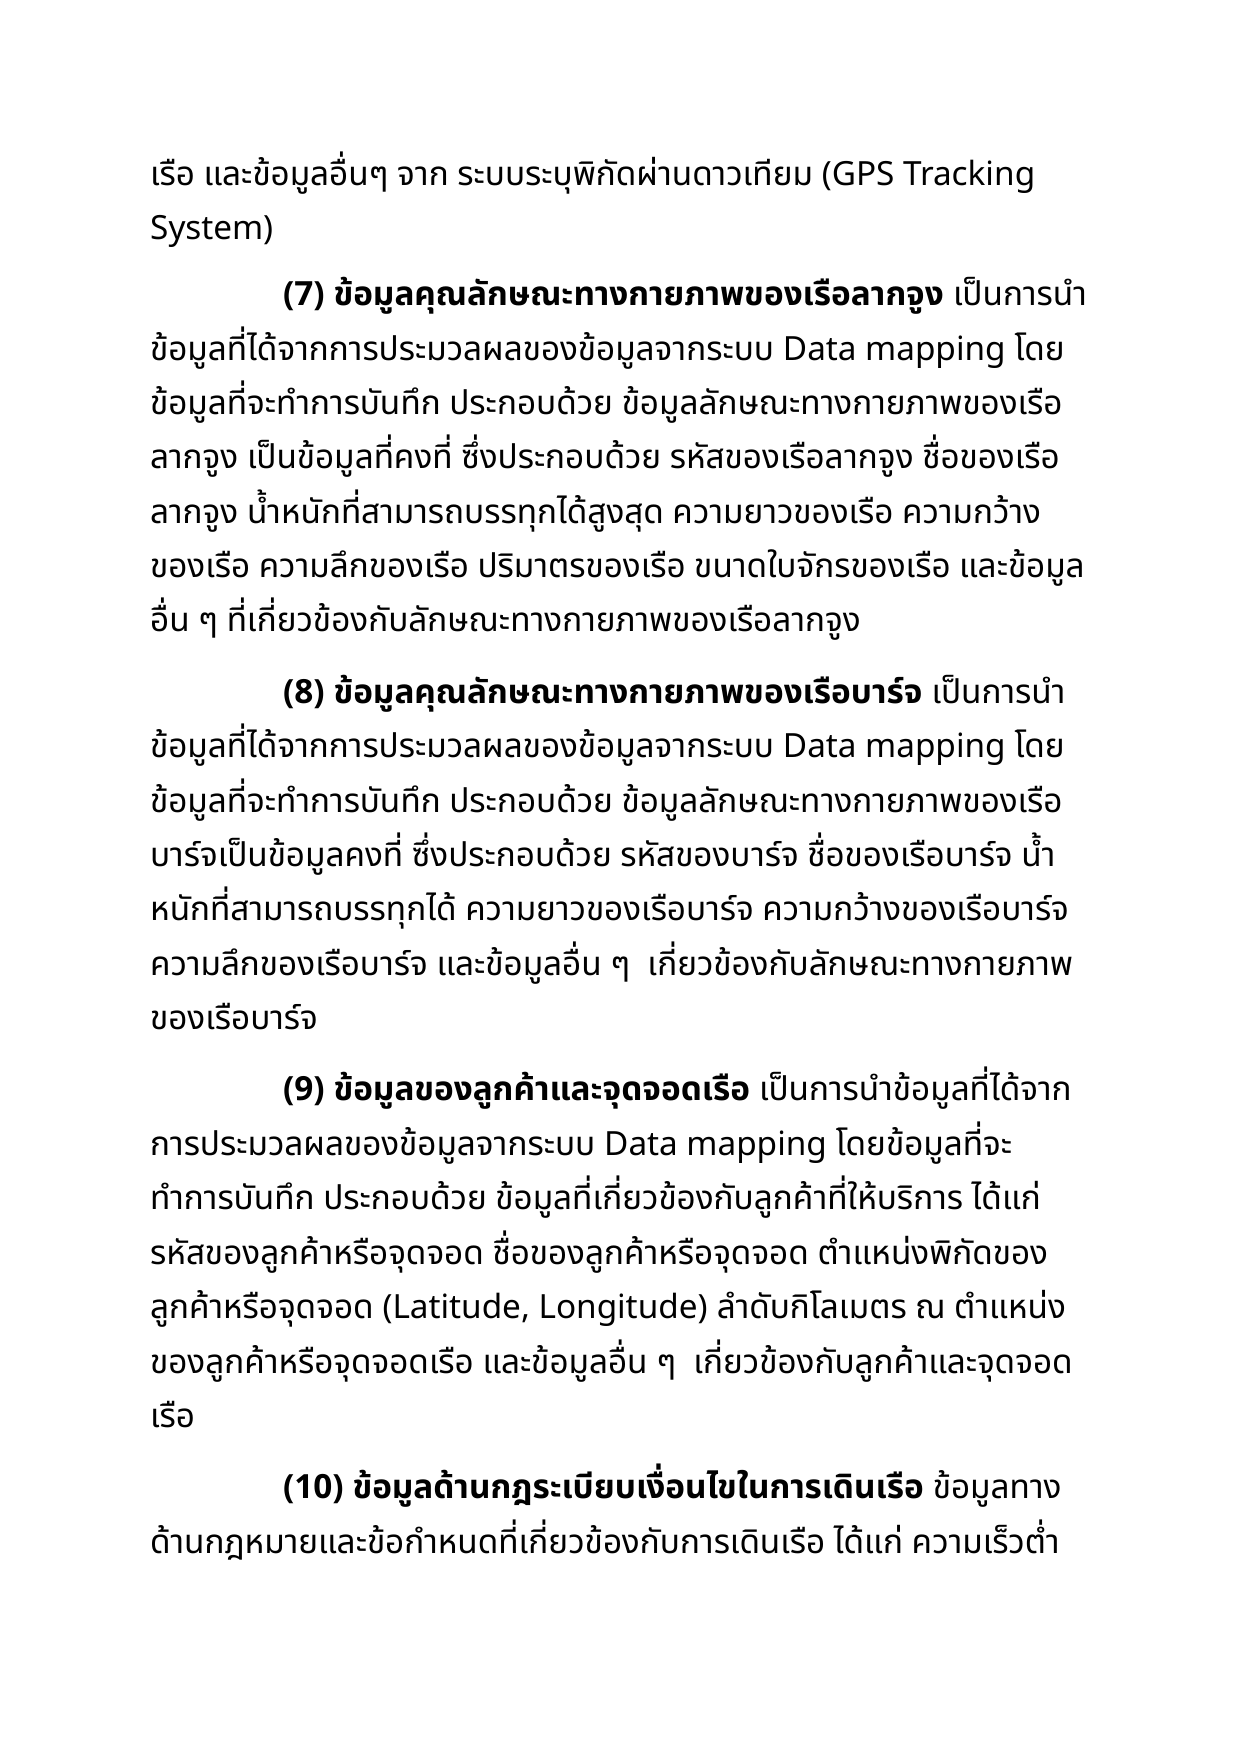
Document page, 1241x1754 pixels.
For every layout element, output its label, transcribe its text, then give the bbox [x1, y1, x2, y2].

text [150, 150, 1090, 249]
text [150, 1463, 1090, 1568]
text (9) ข้อมูลของลูกค้าและจุดจอดเรือ เป็นการนำข้อมูลที่ได้จากการประมวลผลของข้อมูลจากระบบ Data mapping โดยข้อมูลที่จะทำการบันทึก ประกอบด้วย ข้อมูลที่เกี่ยวข้องกับลูกค้าที่ให้บริการ ได้แก่ รหัสของลูกค้าหรือจุดจอด ชื่อของลูกค้าหรือจุดจอด ตำแหน่งพิกัดของลูกค้าหรือจุดจอด (Latitude, Longitude) ลำดับกิโลเมตร ณ ตำแหน่งของลูกค้าหรือจุดจอดเรือ และข้อมูลอื่น ๆ เกี่ยวข้องกับลูกค้าและจุดจอดเรือ [150, 1065, 1090, 1442]
text (7) ข้อมูลคุณลักษณะทางกายภาพของเรือลากจูง เป็นการนำข้อมูลที่ได้จากการประมวลผลของข้อมูลจากระบบ Data mapping โดยข้อมูลที่จะทำการบันทึก ประกอบด้วย ข้อมูลลักษณะทางกายภาพของเรือลากจูง เป็นข้อมูลที่คงที่ ซึ่งประกอบด้วย รหัสของเรือลากจูง ชื่อของเรือลากจูง น้ำหนักที่สามารถบรรทุกได้สูงสุด ความยาวของเรือ ความกว้างของเรือ ความลึกของเรือ ปริมาตรของเรือ ขนาดใบจักรของเรือ และข้อมูลอื่น ๆ ที่เกี่ยวข้องกับลักษณะทางกายภาพของเรือลากจูง [150, 270, 1090, 647]
text (8) ข้อมูลคุณลักษณะทางกายภาพของเรือบาร์จ เป็นการนำข้อมูลที่ได้จากการประมวลผลของข้อมูลจากระบบ Data mapping โดยข้อมูลที่จะทำการบันทึก ประกอบด้วย ข้อมูลลักษณะทางกายภาพของเรือบาร์จเป็นข้อมูลคงที่ ซึ่งประกอบด้วย รหัสของบาร์จ ชื่อของเรือบาร์จ น้ำหนักที่สามารถบรรทุกได้ ความยาวของเรือบาร์จ ความกว้างของเรือบาร์จ ความลึกของเรือบาร์จ และข้อมูลอื่น ๆ เกี่ยวข้องกับลักษณะทางกายภาพของเรือบาร์จ [150, 667, 1090, 1044]
